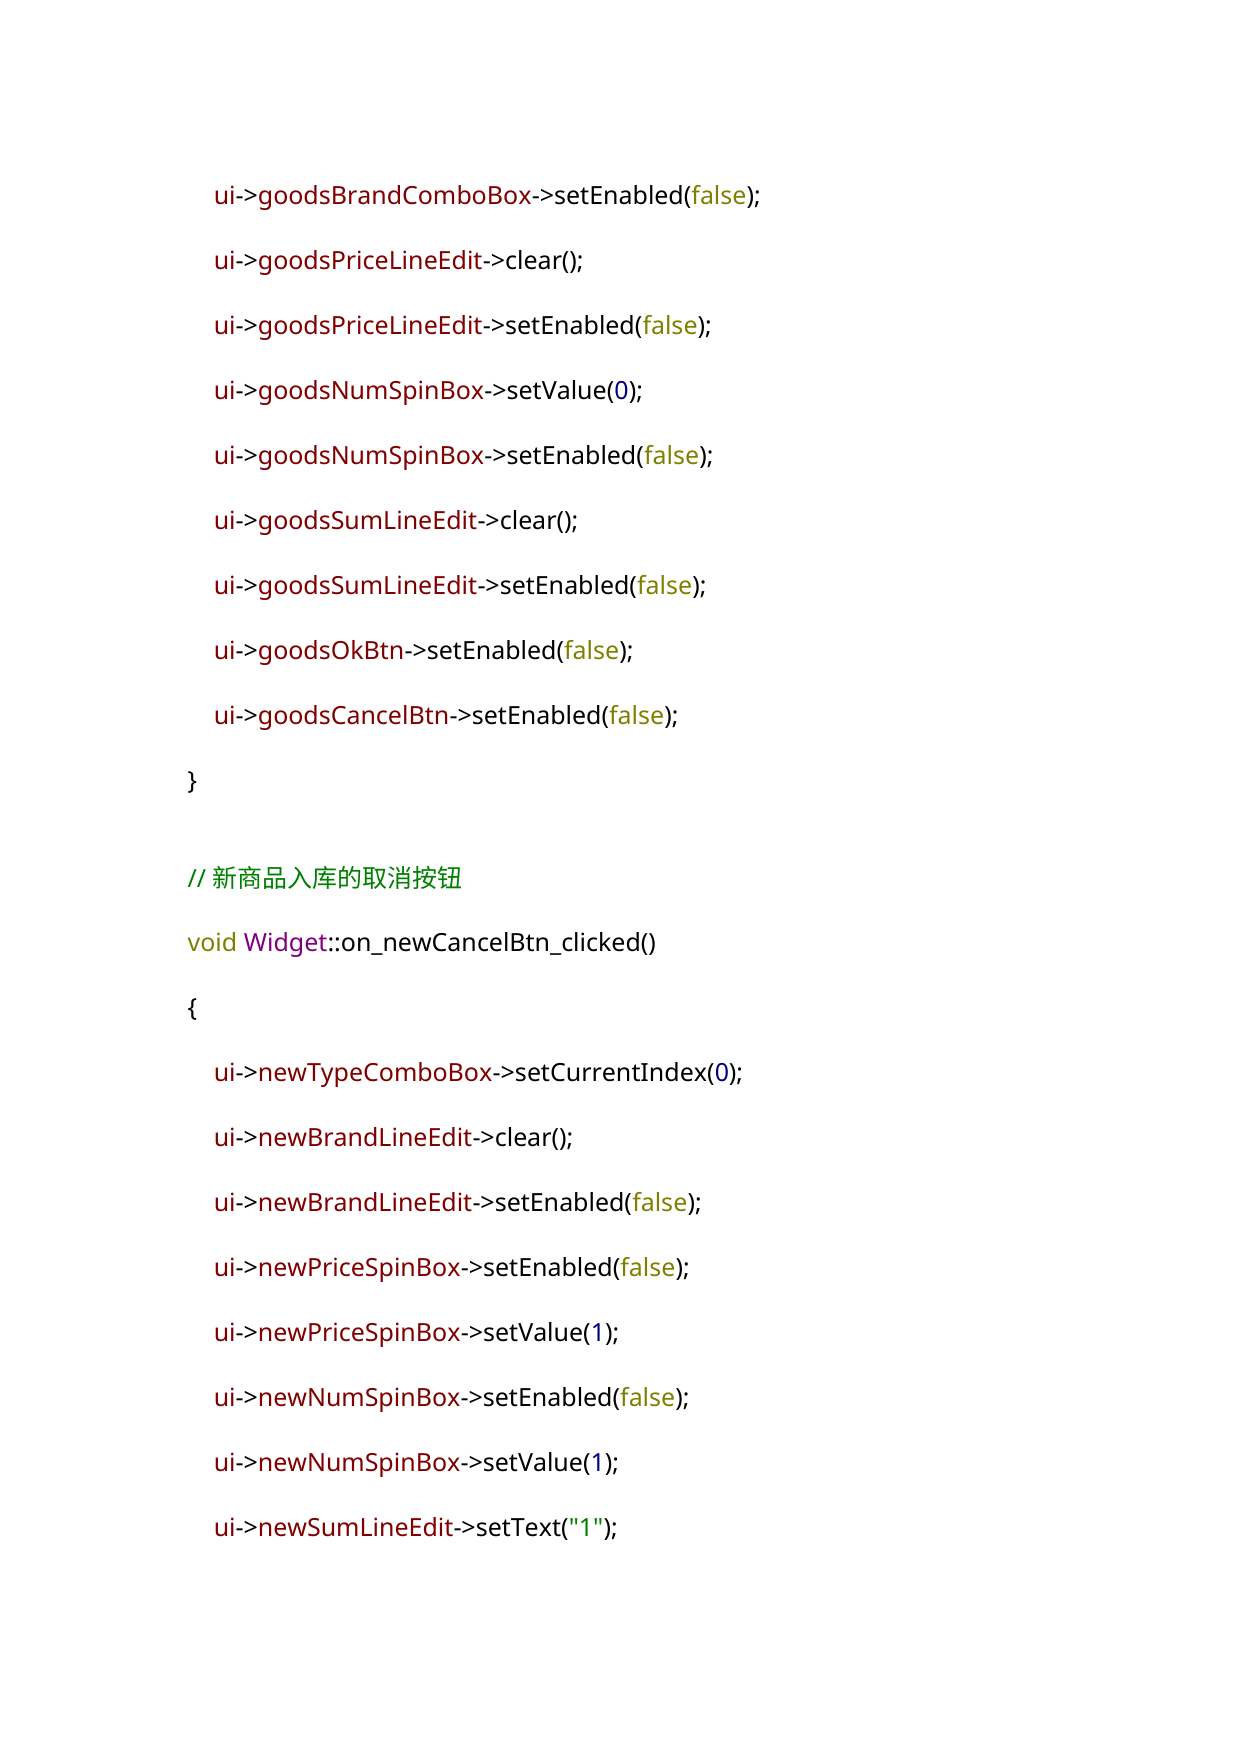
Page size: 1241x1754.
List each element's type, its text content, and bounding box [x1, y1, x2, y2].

text ui->goodsBrandComboBox->setEnabled(false); [187, 162, 1053, 227]
text } [187, 747, 1053, 812]
text ui->goodsPriceLineEdit->clear(); [187, 227, 1053, 292]
text ui->newNumSpinBox->setEnabled(false); [187, 1364, 1053, 1429]
text ui->goodsOkBtn->setEnabled(false); [187, 617, 1053, 682]
text ui->goodsSumLineEdit->setEnabled(false); [187, 552, 1053, 617]
text ui->newSumLineEdit->setText("1"); [187, 1494, 1053, 1559]
text ui->newBrandLineEdit->setEnabled(false); [187, 1169, 1053, 1234]
text ui->newTypeComboBox->setCurrentIndex(0); [187, 1039, 1053, 1104]
text ui->newPriceSpinBox->setValue(1); [187, 1299, 1053, 1364]
text ui->goodsNumSpinBox->setEnabled(false); [187, 422, 1053, 487]
text ui->newBrandLineEdit->clear(); [187, 1104, 1053, 1169]
text // 新商品入库的取消按钮 [187, 844, 1053, 909]
text ui->goodsSumLineEdit->clear(); [187, 487, 1053, 552]
text ui->newNumSpinBox->setValue(1); [187, 1429, 1053, 1494]
text ui->goodsCancelBtn->setEnabled(false); [187, 682, 1053, 747]
text ui->goodsPriceLineEdit->setEnabled(false); [187, 292, 1053, 357]
text { [187, 974, 1053, 1039]
text ui->goodsNumSpinBox->setValue(0); [187, 357, 1053, 422]
text void Widget::on_newCancelBtn_clicked() [187, 909, 1053, 974]
text ui->newPriceSpinBox->setEnabled(false); [187, 1234, 1053, 1299]
